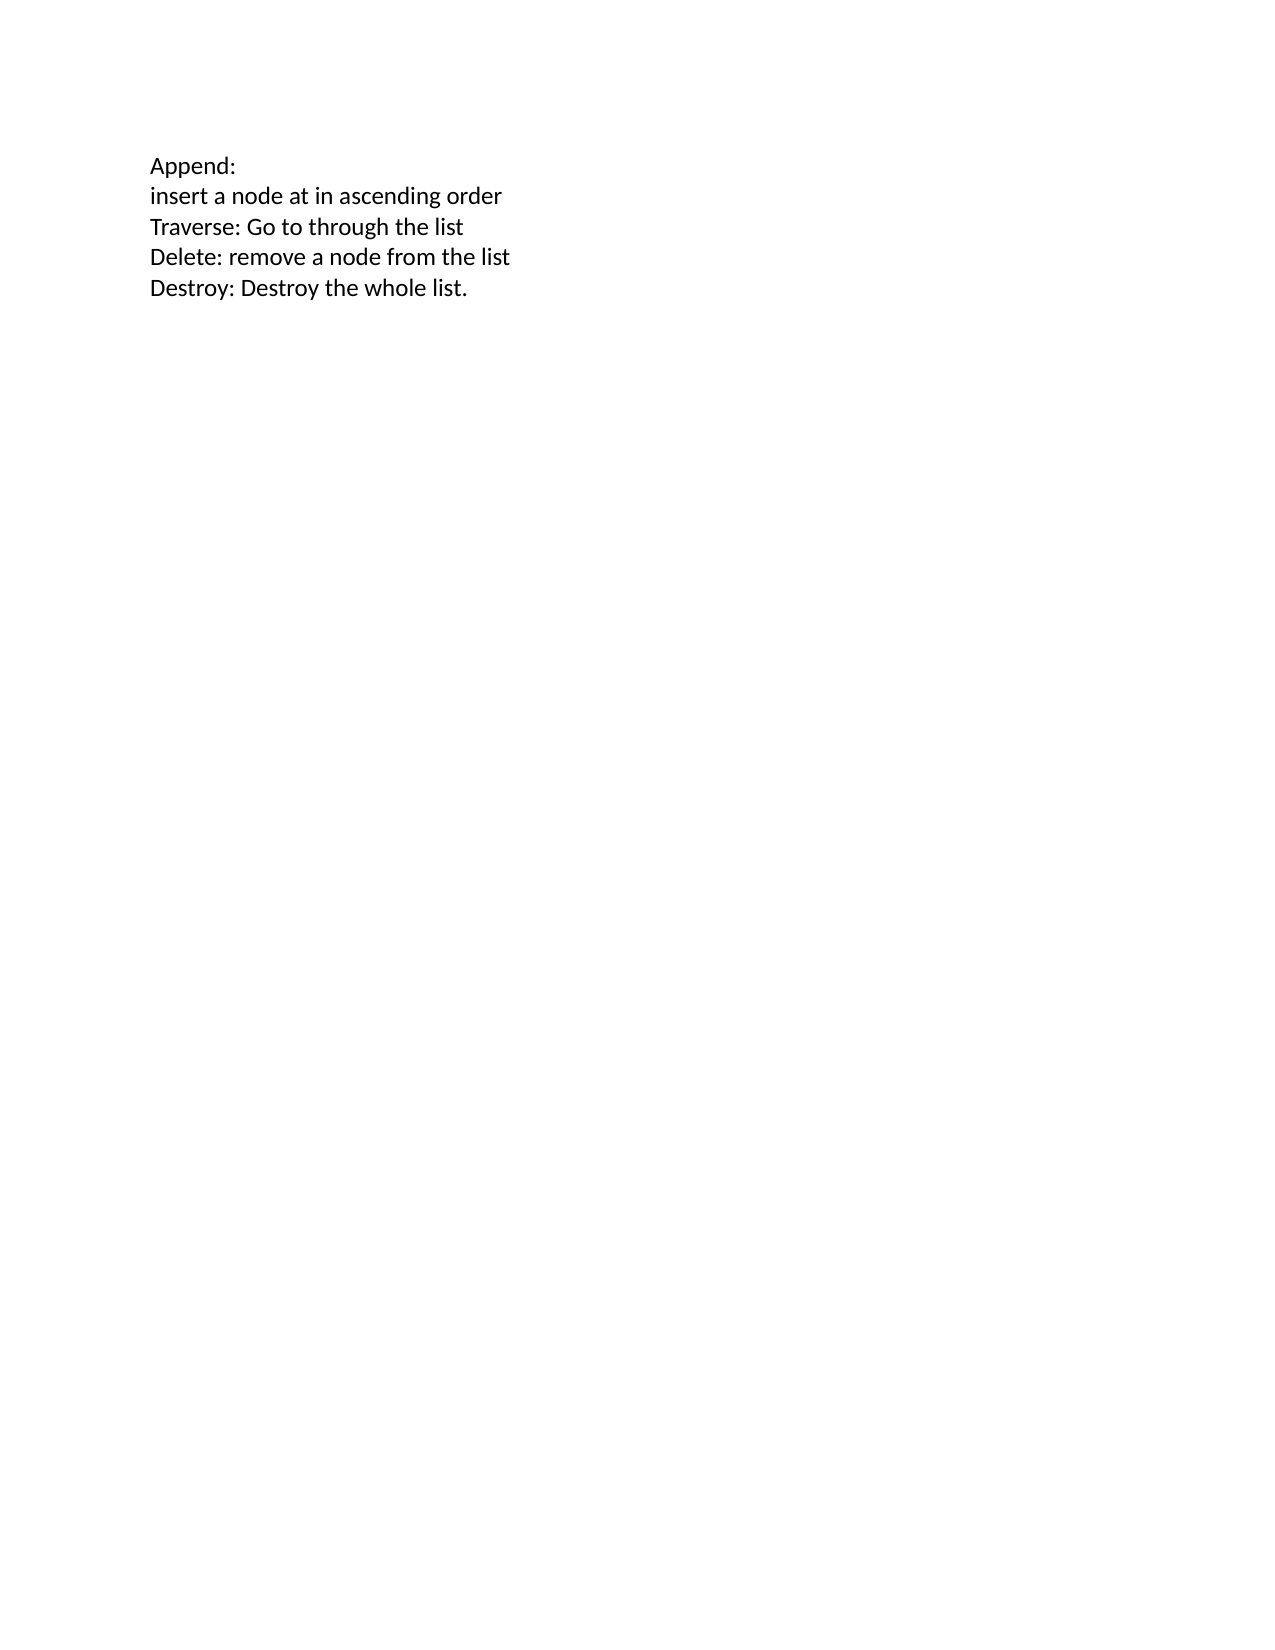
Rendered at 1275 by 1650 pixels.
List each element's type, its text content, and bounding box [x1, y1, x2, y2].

text Destroy: Destroy the whole list. [150, 272, 1125, 303]
text Append: insert a node at in ascending order [150, 150, 1125, 211]
text Traverse: Go to through the list [150, 211, 1125, 242]
text Delete: remove a node from the list [150, 242, 1125, 272]
